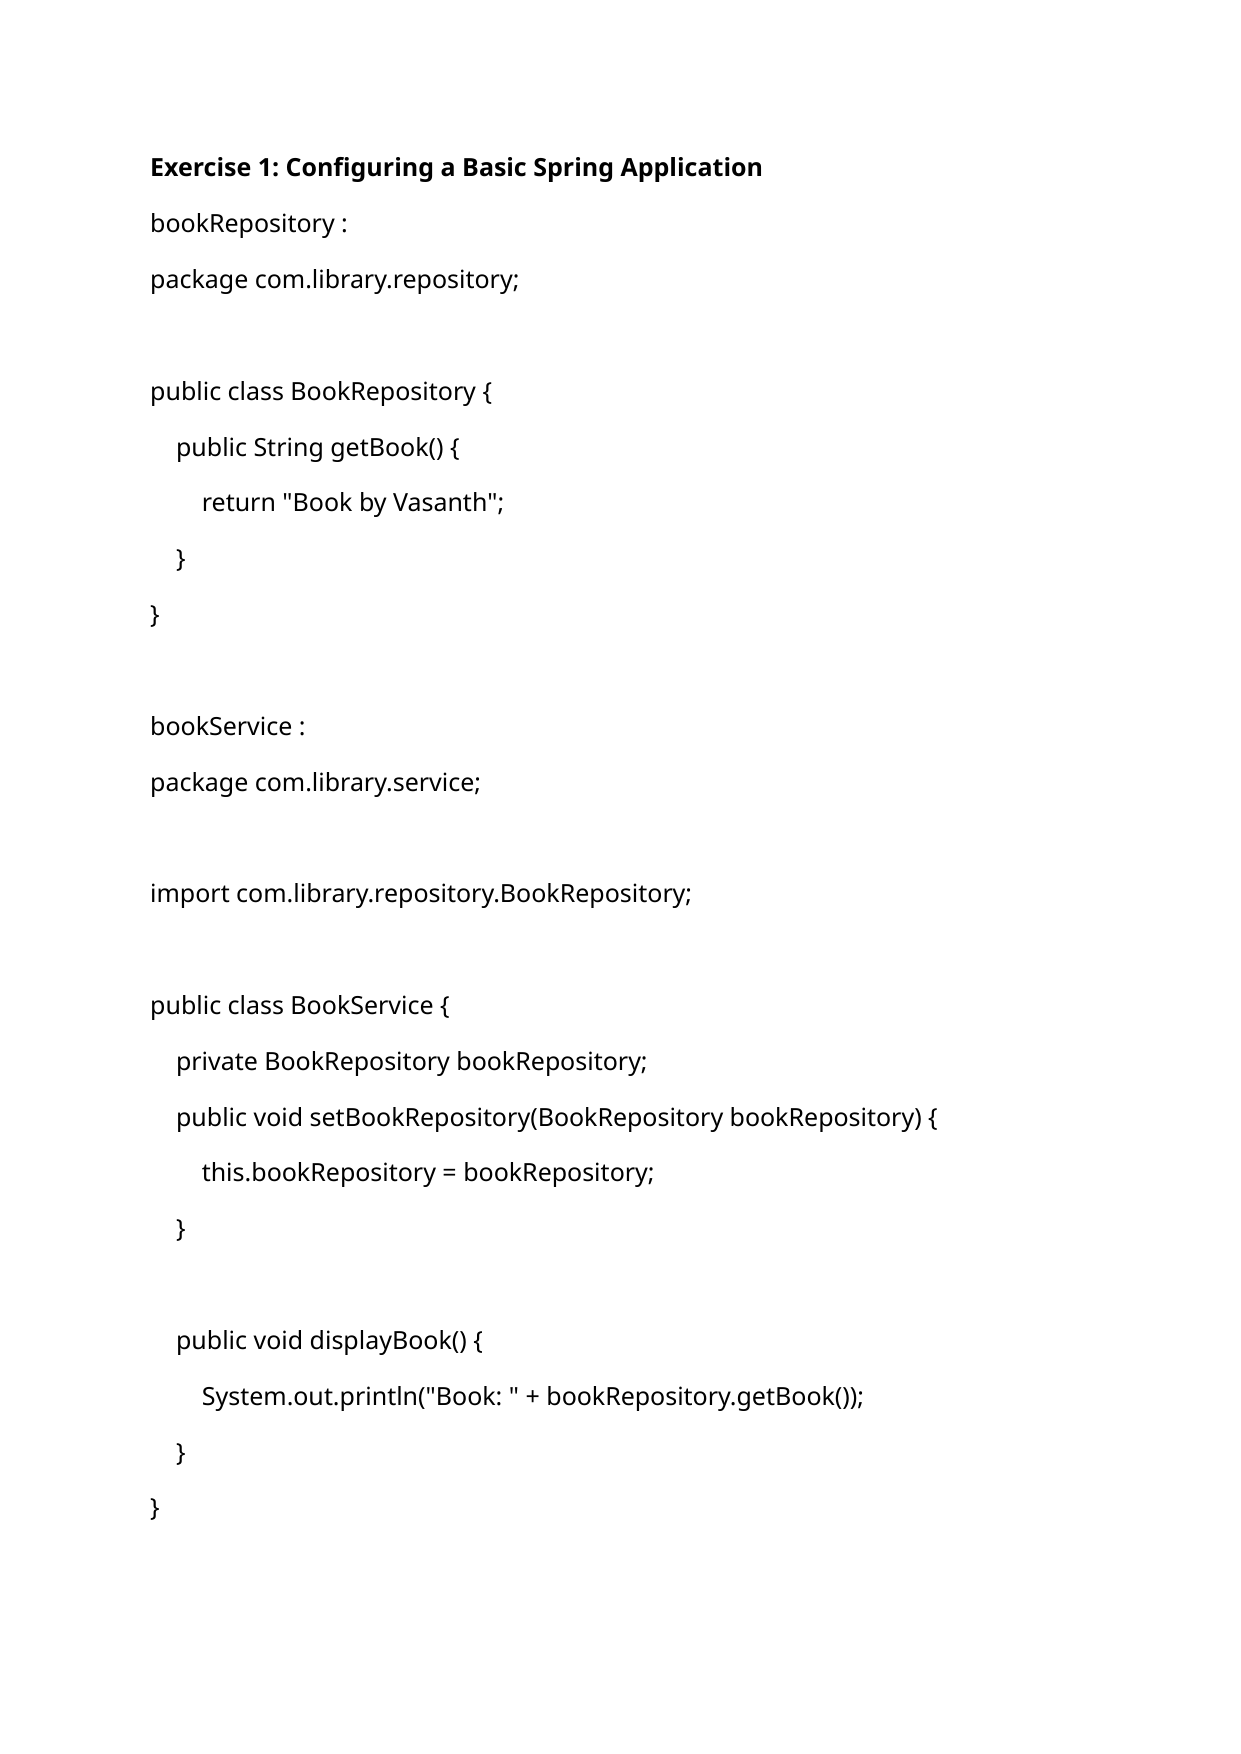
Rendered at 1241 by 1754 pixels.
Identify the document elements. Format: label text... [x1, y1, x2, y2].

text } [150, 1490, 1090, 1524]
text bookService : [150, 708, 1090, 742]
text public void displayBook() { [150, 1322, 1090, 1357]
text private BookRepository bookRepository; [150, 1043, 1090, 1077]
text bookRepository : [150, 206, 1090, 240]
text } [150, 1211, 1090, 1245]
text public class BookRepository { [150, 373, 1090, 407]
text } [150, 1434, 1090, 1468]
text } [150, 541, 1090, 575]
text public void setBookRepository(BookRepository bookRepository) { [150, 1099, 1090, 1133]
text this.bookRepository = bookRepository; [150, 1155, 1090, 1189]
text public class BookService { [150, 987, 1090, 1022]
text } [150, 597, 1090, 631]
text public String getBook() { [150, 429, 1090, 463]
text package com.library.service; [150, 764, 1090, 798]
text System.out.println("Book: " + bookRepository.getBook()); [150, 1378, 1090, 1412]
text package com.library.repository; [150, 262, 1090, 296]
text Exercise 1: Configuring a Basic Spring Application [150, 150, 1090, 184]
text import com.library.repository.BookRepository; [150, 876, 1090, 910]
text return "Book by Vasanth"; [150, 485, 1090, 519]
